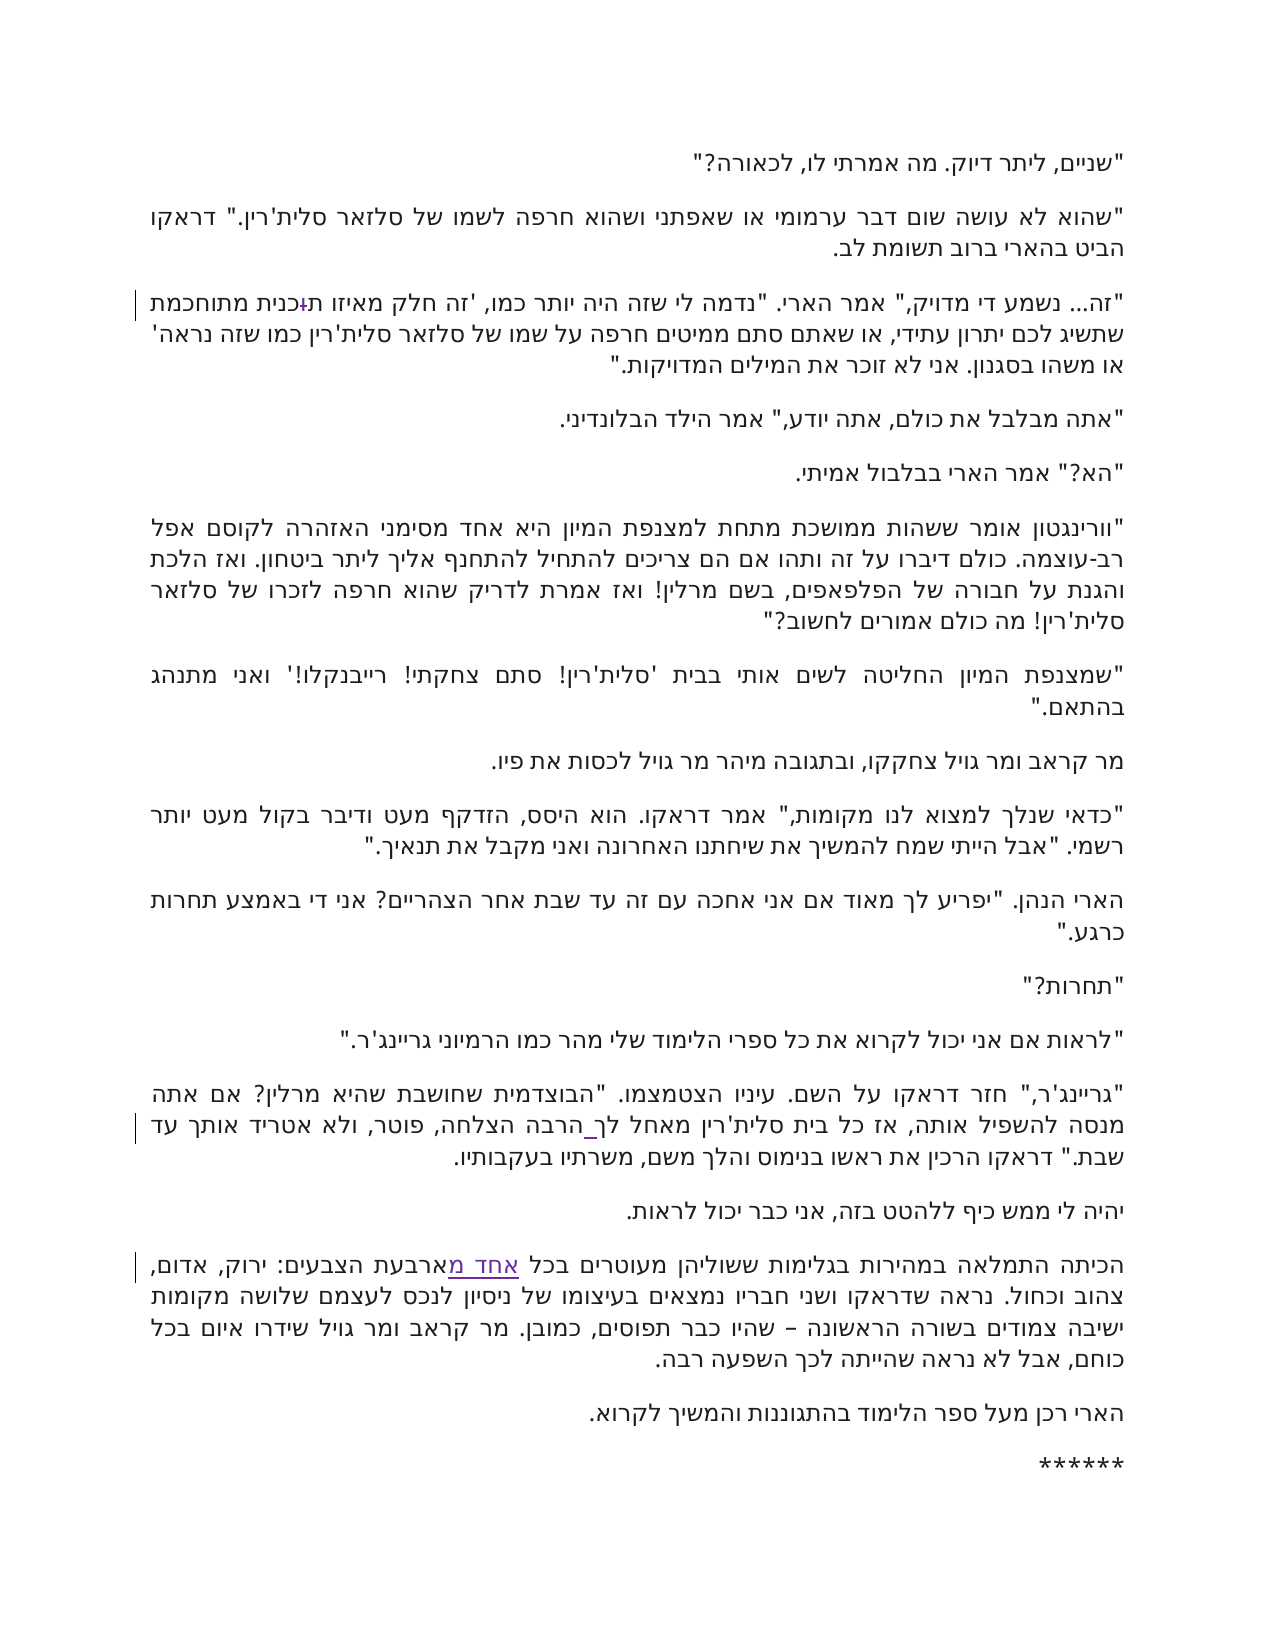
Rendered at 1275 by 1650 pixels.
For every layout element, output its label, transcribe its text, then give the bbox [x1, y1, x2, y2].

text "אתה מבלבל את כולם, אתה יודע," אמר הילד הבלונדיני. [150, 406, 1125, 437]
text "הא?" אמר הארי בבלבול אמיתי. [150, 460, 1125, 492]
text "תחרות?" [150, 973, 1125, 1004]
text "וורינגטון אומר ששהות ממושכת מתחת למצנפת המיון היא אחד מסימני האזהרה לקוסם אפל רב-עוצמה. כולם דיברו על זה ותהו אם הם צריכים להתחיל להתחנף אליך ליתר ביטחון. ואז הלכת והגנת על חבורה של הפלפאפים, בשם מרלין! ואז אמרת לדריק שהוא חרפה לזכרו של סלזאר סלית'רין! מה כולם אמורים לחשוב?" [150, 514, 1125, 639]
text "לראות אם אני יכול לקרוא את כל ספרי הלימוד שלי מהר כמו הרמיוני גריינג'ר." [150, 1027, 1125, 1058]
text "זה… נשמע די מדויק," אמר הארי. "נדמה לי שזה היה יותר כמו, 'זה חלק מאיזו תכנית מתוחכמת שתשיג לכם יתרון עתידי, או שאתם סתם ממיטים חרפה על שמו של סלזאר סלית'רין כמו שזה נראה' או משהו בסגנון. אני לא זוכר את המילים המדויקות." [150, 289, 1125, 383]
text "כדאי שנלך למצוא לנו מקומות," אמר דראקו. הוא היסס, הזדקף מעט ודיבר בקול מעט יותר רשמי. "אבל הייתי שמח להמשיך את שיחתנו האחרונה ואני מקבל את תנאיך." [150, 802, 1125, 864]
text "שהוא לא עושה שום דבר ערמומי או שאפתני ושהוא חרפה לשמו של סלזאר סלית'רין." דראקו הביט בהארי ברוב תשומת לב. [150, 204, 1125, 267]
text מר קראב ומר גויל צחקקו, ובתגובה מיהר מר גויל לכסות את פיו. [150, 748, 1125, 779]
text "שניים, ליתר דיוק. מה אמרתי לו, לכאורה?" [150, 150, 1125, 181]
text ****** [150, 1454, 1125, 1485]
text הארי הנהן. "יפריע לך מאוד אם אני אחכה עם זה עד שבת אחר הצהריים? אני די באמצע תחרות כרגע." [150, 887, 1125, 950]
text "שמצנפת המיון החליטה לשים אותי בבית 'סלית'רין! סתם צחקתי! רייבנקלו!' ואני מתנהג בהתאם." [150, 662, 1125, 725]
text הארי רכן מעל ספר הלימוד בהתגוננות והמשיך לקרוא. [150, 1400, 1125, 1431]
text יהיה לי ממש כיף ללהטט בזה, אני כבר יכול לראות. [150, 1198, 1125, 1229]
text "גריינג'ר," חזר דראקו על השם. עיניו הצטמצמו. "הבוצדמית שחושבת שהיא מרלין? אם אתה מנסה להשפיל אותה, אז כל בית סלית'רין מאחל לךהרבה הצלחה, פוטר, ולא אטריד אותך עד שבת." דראקו הרכין את ראשו בנימוס והלך משם, משרתיו בעקבותיו. [150, 1081, 1125, 1175]
text הכיתה התמלאה במהירות בגלימות ששוליהן מעוטרים בכל ארבעת הצבעים: ירוק, אדום, צהוב וכחול. נראה שדראקו ושני חבריו נמצאים בעיצומו של ניסיון לנכס לעצמם שלושה מקומות ישיבה צמודים בשורה הראשונה – שהיו כבר תפוסים, כמובן. מר קראב ומר גויל שידרו איום בכל כוחם, אבל לא נראה שהייתה לכך השפעה רבה. [150, 1252, 1125, 1377]
